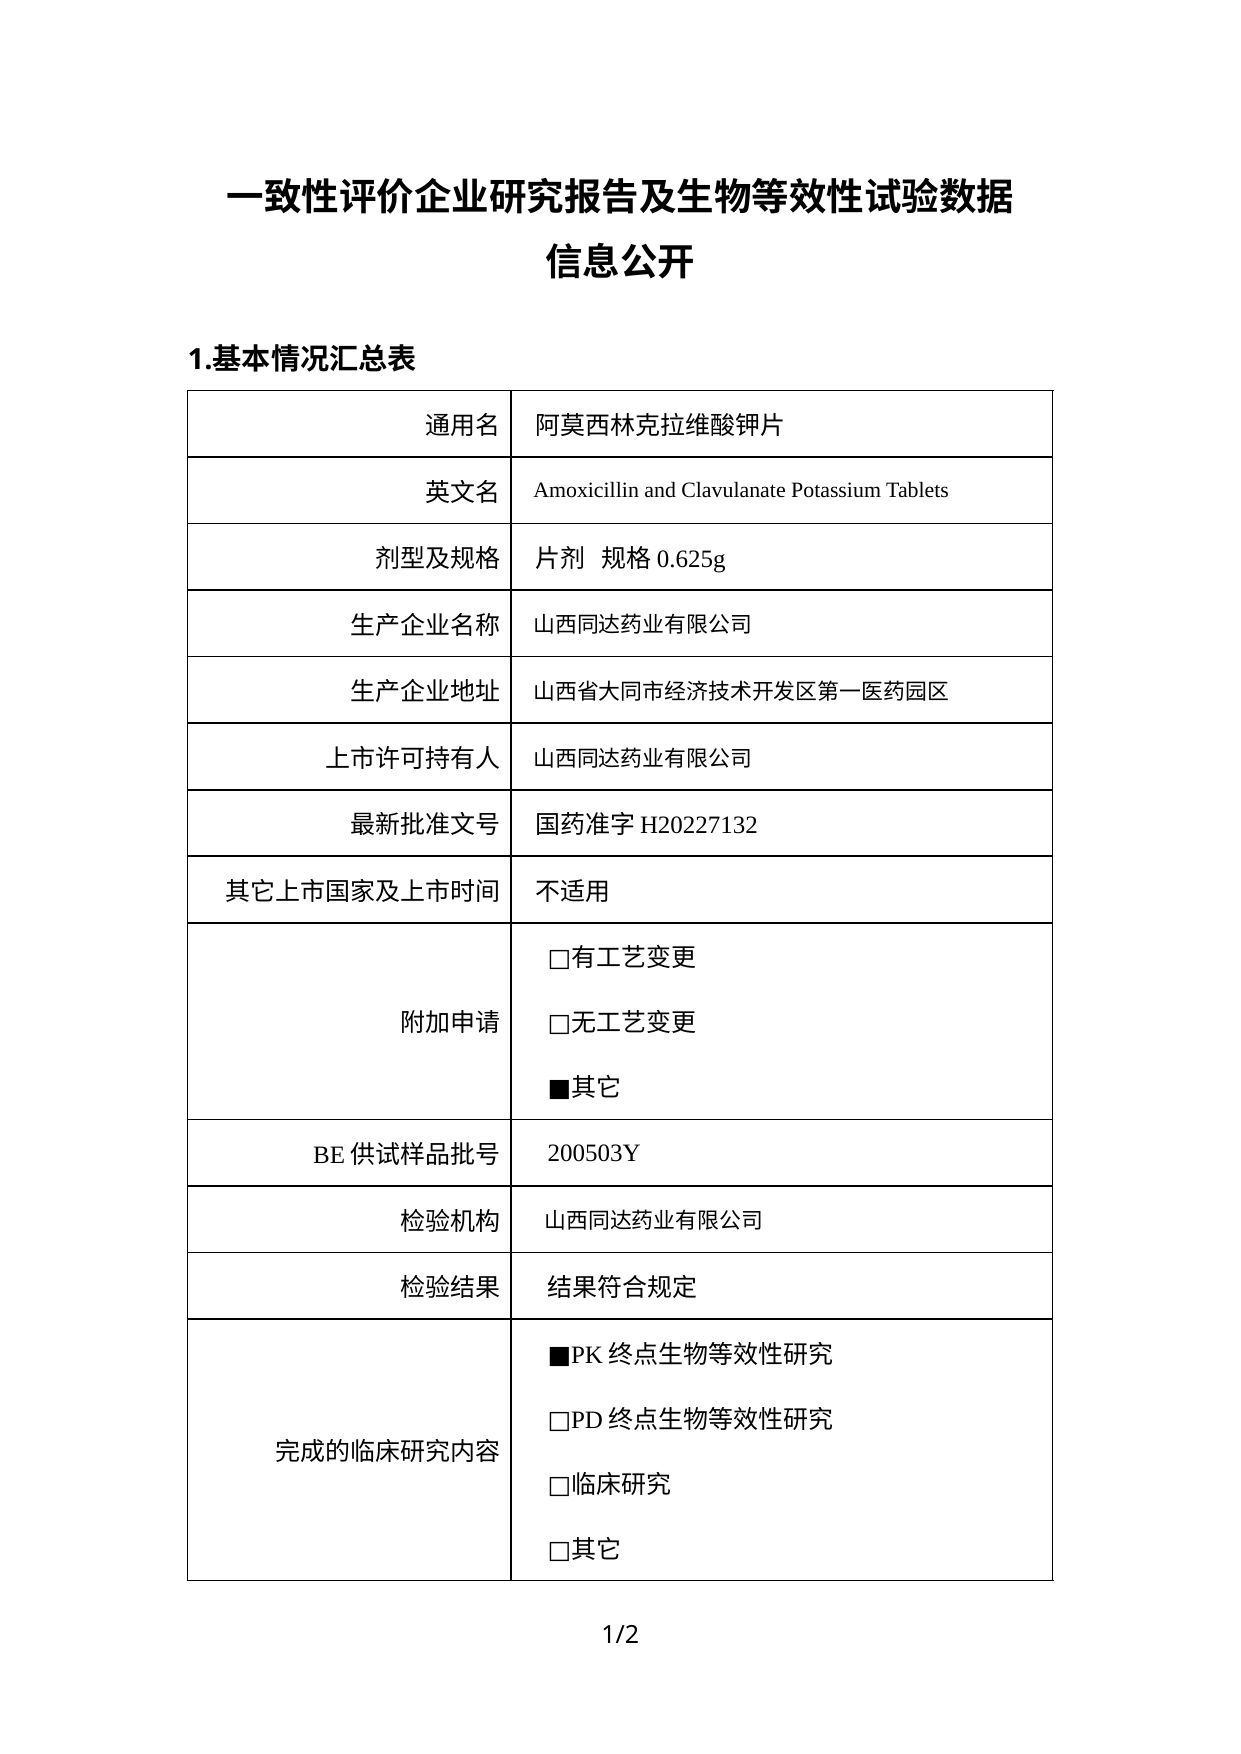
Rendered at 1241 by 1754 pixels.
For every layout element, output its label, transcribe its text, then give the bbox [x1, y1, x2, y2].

table_header 阿莫西林克拉维酸钾片 [512, 391, 1052, 456]
table_cell 不适用 [512, 857, 1052, 922]
text 一致性评价企业研究报告及生物等效性试验数据 [187, 162, 1053, 227]
table_cell 国药准字H20227132 [512, 791, 1052, 855]
table_cell BE供试样品批号 [188, 1120, 510, 1185]
table_cell 英文名 [188, 458, 510, 523]
table_cell 结果符合规定 [512, 1253, 1052, 1318]
table_header 通用名 [188, 391, 510, 456]
table_cell ■PK终点生物等效性研究 □PD终点生物等效性研究 □临床研究 □其它 [512, 1320, 1052, 1580]
table_cell 检验结果 [188, 1253, 510, 1318]
table_cell □有工艺变更 □无工艺变更 ■其它 [512, 924, 1052, 1118]
table_cell 剂型及规格 [188, 524, 510, 589]
text 1.基本情况汇总表 [187, 324, 1053, 389]
table_cell 附加申请 [188, 924, 510, 1118]
table_cell 山西同达药业有限公司 [512, 591, 1052, 656]
table_cell 生产企业名称 [188, 591, 510, 656]
table_cell 上市许可持有人 [188, 724, 510, 789]
table_cell 其它上市国家及上市时间 [188, 857, 510, 922]
table_cell 山西同达药业有限公司 [512, 1187, 1052, 1252]
table_cell Amoxicillin and Clavulanate Potassium Tablets [512, 458, 1052, 523]
table_cell 完成的临床研究内容 [188, 1320, 510, 1580]
table_cell 片剂 规格0.625g [512, 524, 1052, 589]
table_cell 生产企业地址 [188, 657, 510, 722]
table_cell 山西省大同市经济技术开发区第一医药园区 [512, 657, 1052, 722]
text 信息公开 [187, 227, 1053, 292]
table_cell 检验机构 [188, 1187, 510, 1252]
table_cell 200503Y [512, 1120, 1052, 1185]
table_cell 最新批准文号 [188, 791, 510, 855]
table_cell 山西同达药业有限公司 [512, 724, 1052, 789]
